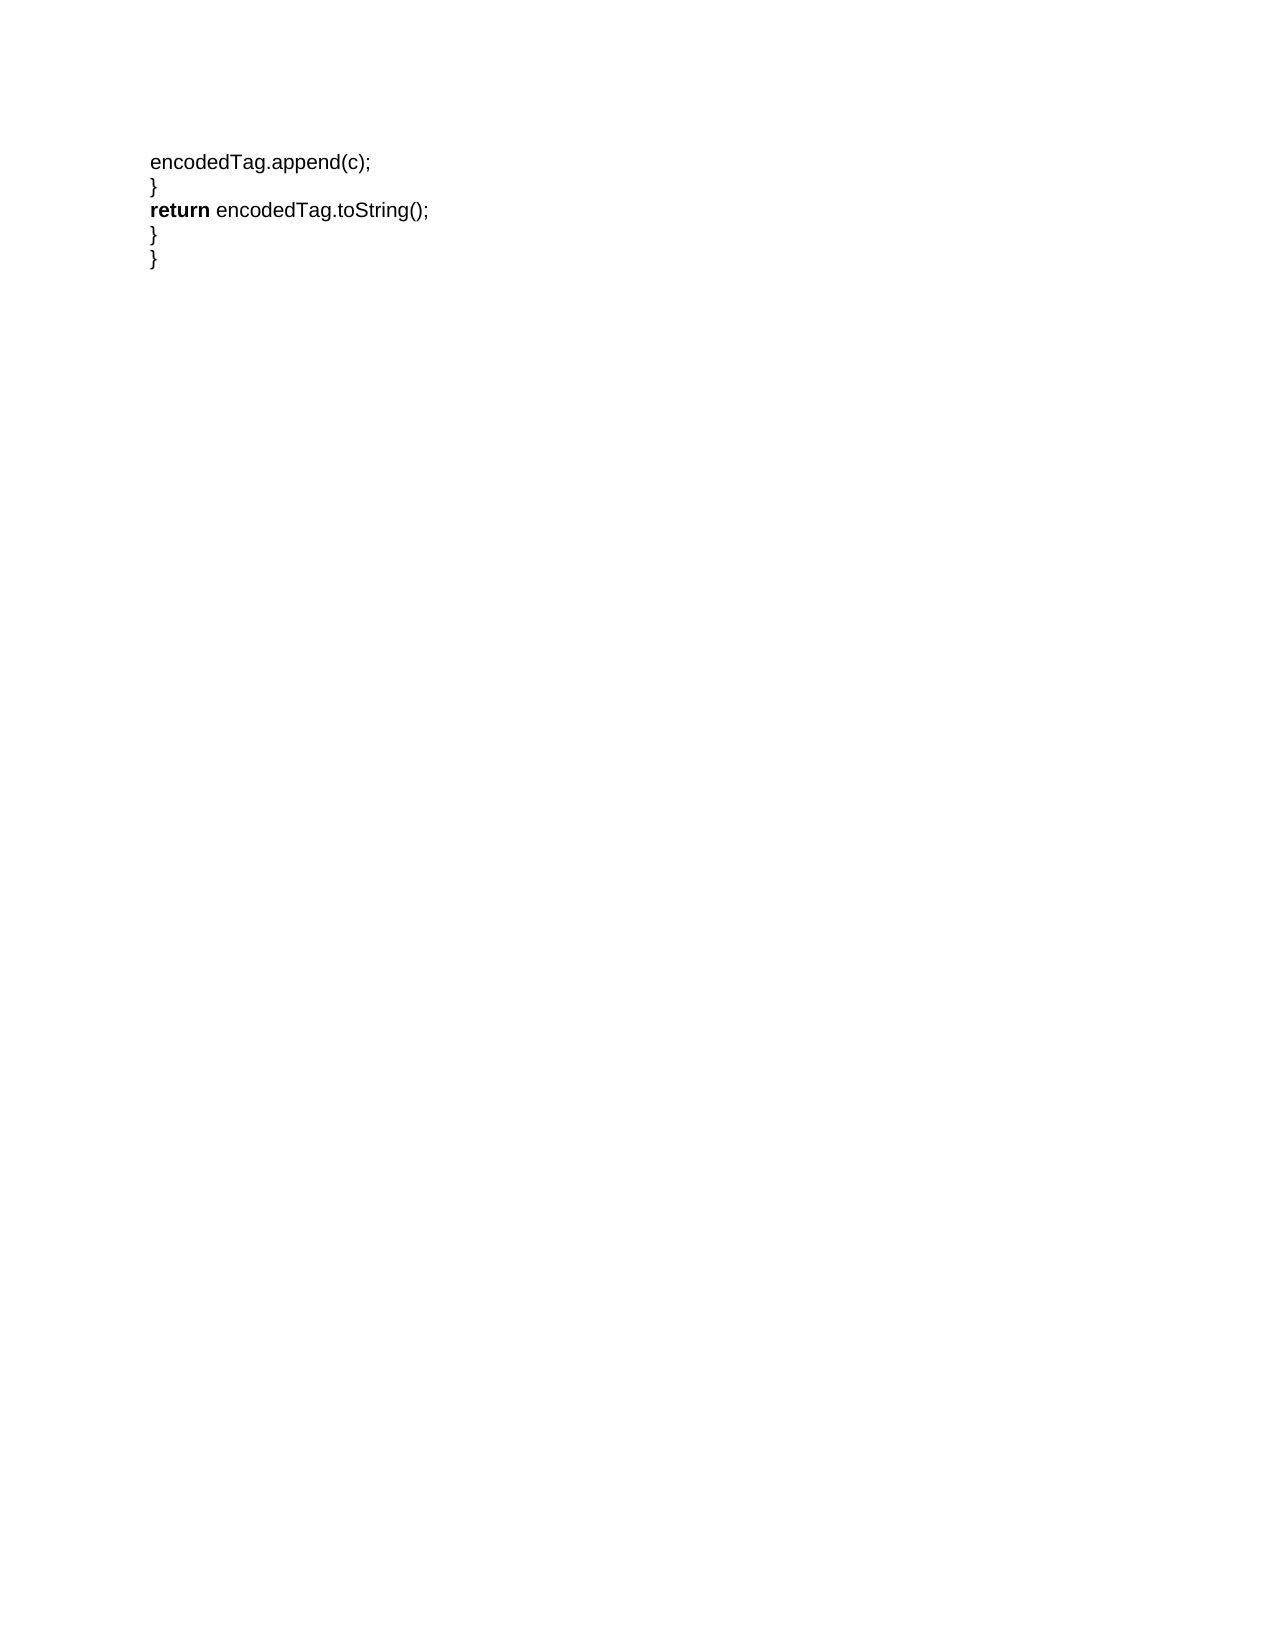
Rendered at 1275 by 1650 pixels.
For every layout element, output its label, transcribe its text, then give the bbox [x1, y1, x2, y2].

text encodedTag.append(c); [150, 150, 1125, 174]
text } [150, 222, 1125, 246]
text } [150, 246, 1125, 270]
text } [150, 174, 1125, 198]
text return encodedTag.toString(); [150, 198, 1125, 222]
